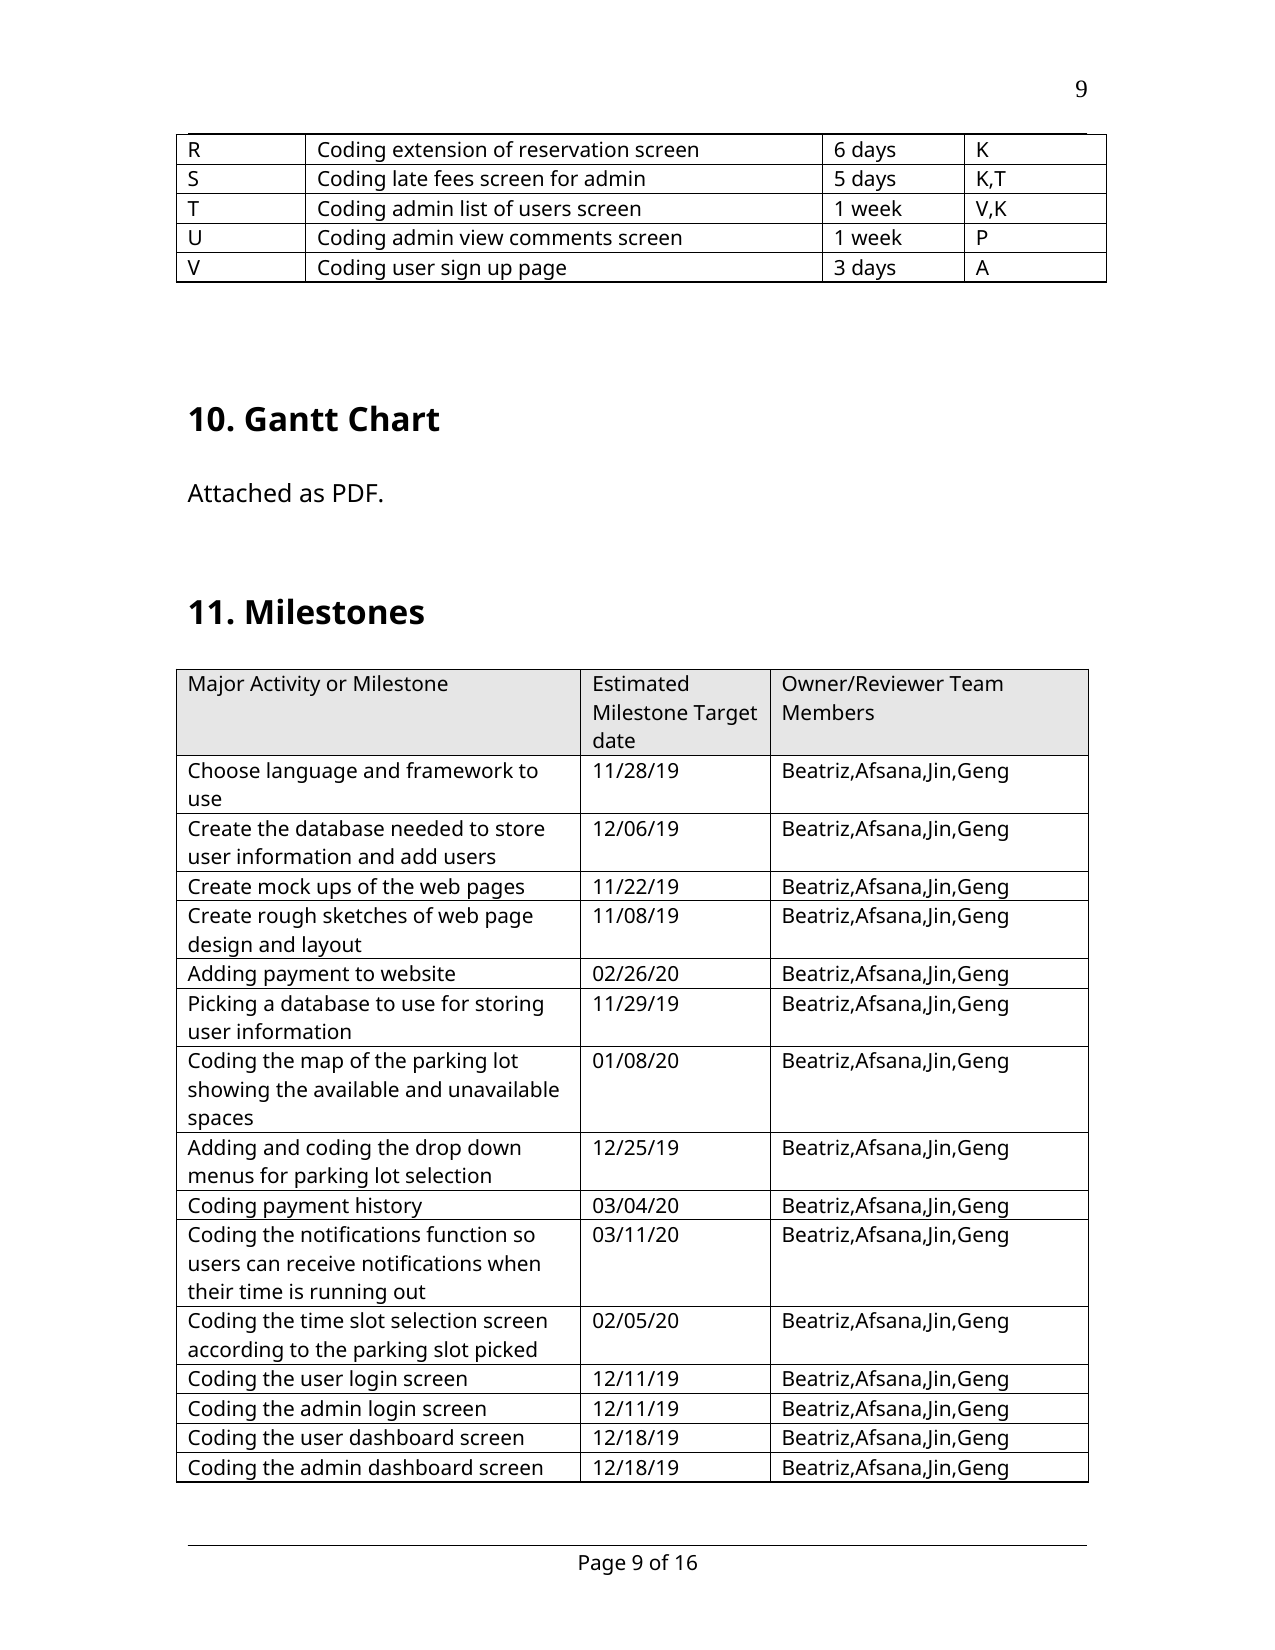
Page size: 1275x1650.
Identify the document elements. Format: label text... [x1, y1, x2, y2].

table_cell Picking a database to use for storing user information [177, 989, 580, 1046]
table_cell Create rough sketches of web page design and layout [177, 901, 580, 958]
table_cell U [177, 224, 305, 252]
table_cell Coding late fees screen for admin [306, 165, 822, 193]
table_cell Beatriz,Afsana,Jin,Geng [771, 1365, 1088, 1393]
table_cell 6 days [823, 135, 964, 163]
table_cell Beatriz,Afsana,Jin,Geng [771, 756, 1088, 813]
table_cell Beatriz,Afsana,Jin,Geng [771, 1133, 1088, 1190]
text Attached as PDF. [187, 476, 1087, 509]
table_cell V [177, 253, 305, 281]
table_cell Beatriz,Afsana,Jin,Geng [771, 989, 1088, 1046]
table_cell 5 days [823, 165, 964, 193]
table_cell Beatriz,Afsana,Jin,Geng [771, 1424, 1088, 1452]
table_cell 12/25/19 [581, 1133, 770, 1190]
table_cell Beatriz,Afsana,Jin,Geng [771, 1191, 1088, 1219]
table_header Major Activity or Milestone [177, 670, 580, 755]
table_cell Coding payment history [177, 1191, 580, 1219]
table_cell Beatriz,Afsana,Jin,Geng [771, 814, 1088, 871]
table_cell A [965, 253, 1106, 281]
table_cell Beatriz,Afsana,Jin,Geng [771, 872, 1088, 900]
table_cell Create mock ups of the web pages [177, 872, 580, 900]
table_header Estimated Milestone Target date [581, 670, 770, 755]
table_cell Coding admin list of users screen [306, 194, 822, 222]
table_cell 12/06/19 [581, 814, 770, 871]
table_cell V,K [965, 194, 1106, 222]
table_cell Beatriz,Afsana,Jin,Geng [771, 1220, 1088, 1306]
table_cell Beatriz,Afsana,Jin,Geng [771, 1047, 1088, 1132]
table_cell 01/08/20 [581, 1047, 770, 1132]
table_cell 3 days [823, 253, 964, 281]
table_cell Coding the notifications function so users can receive notifications when their time is running out [177, 1220, 580, 1306]
table_cell Coding the user login screen [177, 1365, 580, 1393]
table_cell 12/11/19 [581, 1365, 770, 1393]
table_cell K,T [965, 165, 1106, 193]
table_cell 03/04/20 [581, 1191, 770, 1219]
text 11. Milestones [187, 589, 1087, 634]
table_cell Coding user sign up page [306, 253, 822, 281]
table_cell Coding the time slot selection screen according to the parking slot picked [177, 1307, 580, 1363]
table_cell K [965, 135, 1106, 163]
table_cell 11/22/19 [581, 872, 770, 900]
table_cell Adding payment to website [177, 959, 580, 988]
table_cell Coding the user dashboard screen [177, 1424, 580, 1452]
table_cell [771, 1453, 1088, 1481]
table_cell Beatriz,Afsana,Jin,Geng [771, 901, 1088, 958]
table_cell 11/08/19 [581, 901, 770, 958]
table_cell Beatriz,Afsana,Jin,Geng [771, 1394, 1088, 1422]
table_cell 1 week [823, 194, 964, 222]
table_cell Coding admin view comments screen [306, 224, 822, 252]
table_cell Coding the map of the parking lot showing the available and unavailable spaces [177, 1047, 580, 1132]
table_cell 11/29/19 [581, 989, 770, 1046]
table_cell P [965, 224, 1106, 252]
table_cell Adding and coding the drop down menus for parking lot selection [177, 1133, 580, 1190]
table_cell 12/18/19 [581, 1453, 770, 1481]
table_cell Coding the admin dashboard screen [177, 1453, 580, 1481]
table_cell 1 week [823, 224, 964, 252]
table_header Owner/Reviewer Team Members [771, 670, 1088, 755]
table_cell 11/28/19 [581, 756, 770, 813]
table_cell 12/18/19 [581, 1424, 770, 1452]
table_cell S [177, 165, 305, 193]
text 10. Gantt Chart [187, 396, 1087, 441]
table_cell 02/05/20 [581, 1307, 770, 1363]
table_cell Coding the admin login screen [177, 1394, 580, 1422]
table_cell T [177, 194, 305, 222]
table_cell Beatriz,Afsana,Jin,Geng [771, 1307, 1088, 1363]
table_cell Beatriz,Afsana,Jin,Geng [771, 959, 1088, 988]
table_cell Create the database needed to store user information and add users [177, 814, 580, 871]
table_cell Coding extension of reservation screen [306, 135, 822, 163]
table_cell Choose language and framework to use [177, 756, 580, 813]
table_cell R [177, 135, 305, 163]
table_cell 12/11/19 [581, 1394, 770, 1422]
table_cell 02/26/20 [581, 959, 770, 988]
table_cell 03/11/20 [581, 1220, 770, 1306]
